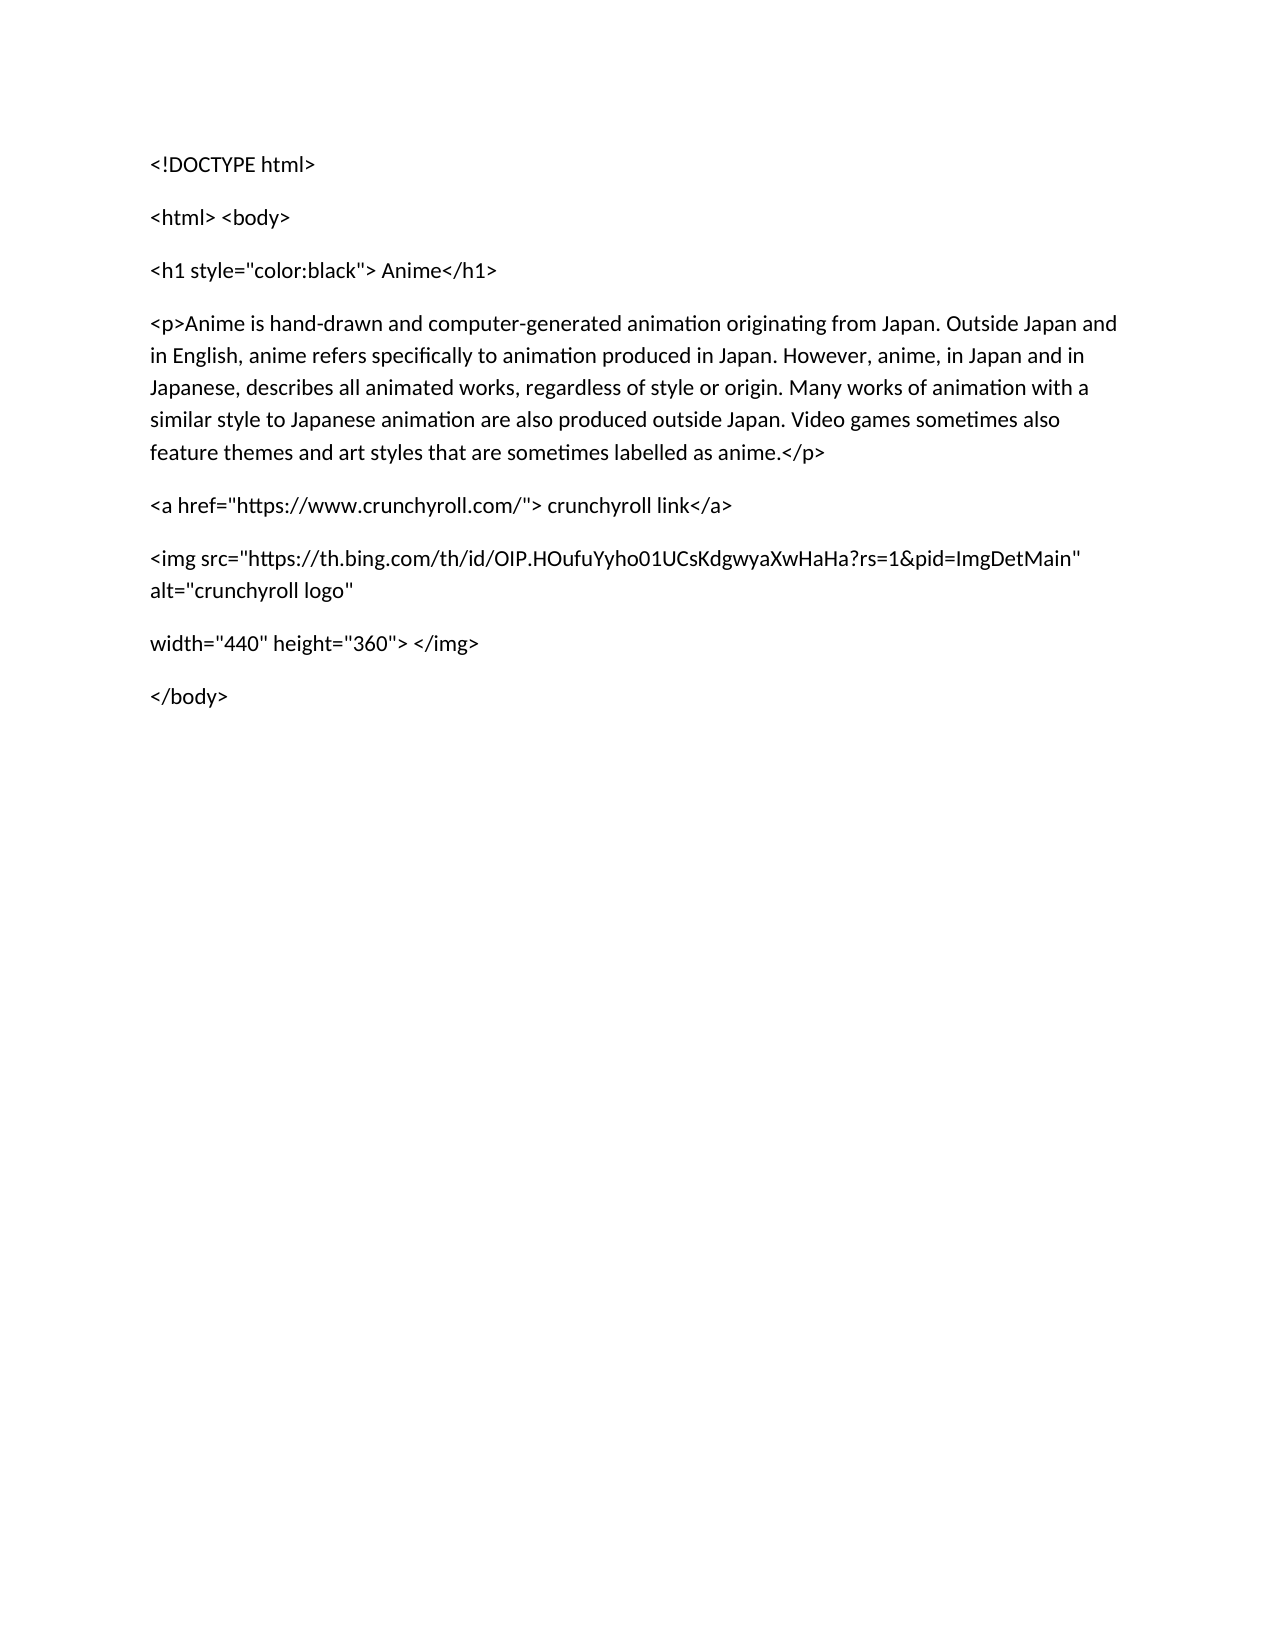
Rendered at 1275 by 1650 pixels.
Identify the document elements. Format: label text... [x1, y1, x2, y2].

text </body> [150, 682, 1125, 710]
text <!DOCTYPE html> [150, 150, 1125, 178]
text width="440" height="360"> </img> [150, 629, 1125, 657]
text <h1 style="color:black"> Anime</h1> [150, 256, 1125, 284]
text <a href="https://www.crunchyroll.com/"> crunchyroll link</a> [150, 491, 1125, 519]
text <p>Anime is hand-drawn and computer-generated animation originating from Japan. Outside Japan and in English, anime refers specifically to animation produced in Japan. However, anime, in Japan and in Japanese, describes all animated works, regardless of style or origin. Many works of animation with a similar style to Japanese animation are also produced outside Japan. Video games sometimes also feature themes and art styles that are sometimes labelled as anime.</p> [150, 309, 1125, 466]
text <img src="https://th.bing.com/th/id/OIP.HOufuYyho01UCsKdgwyaXwHaHa?rs=1&pid=ImgDetMain" alt="crunchyroll logo" [150, 544, 1125, 604]
text <html> <body> [150, 203, 1125, 231]
